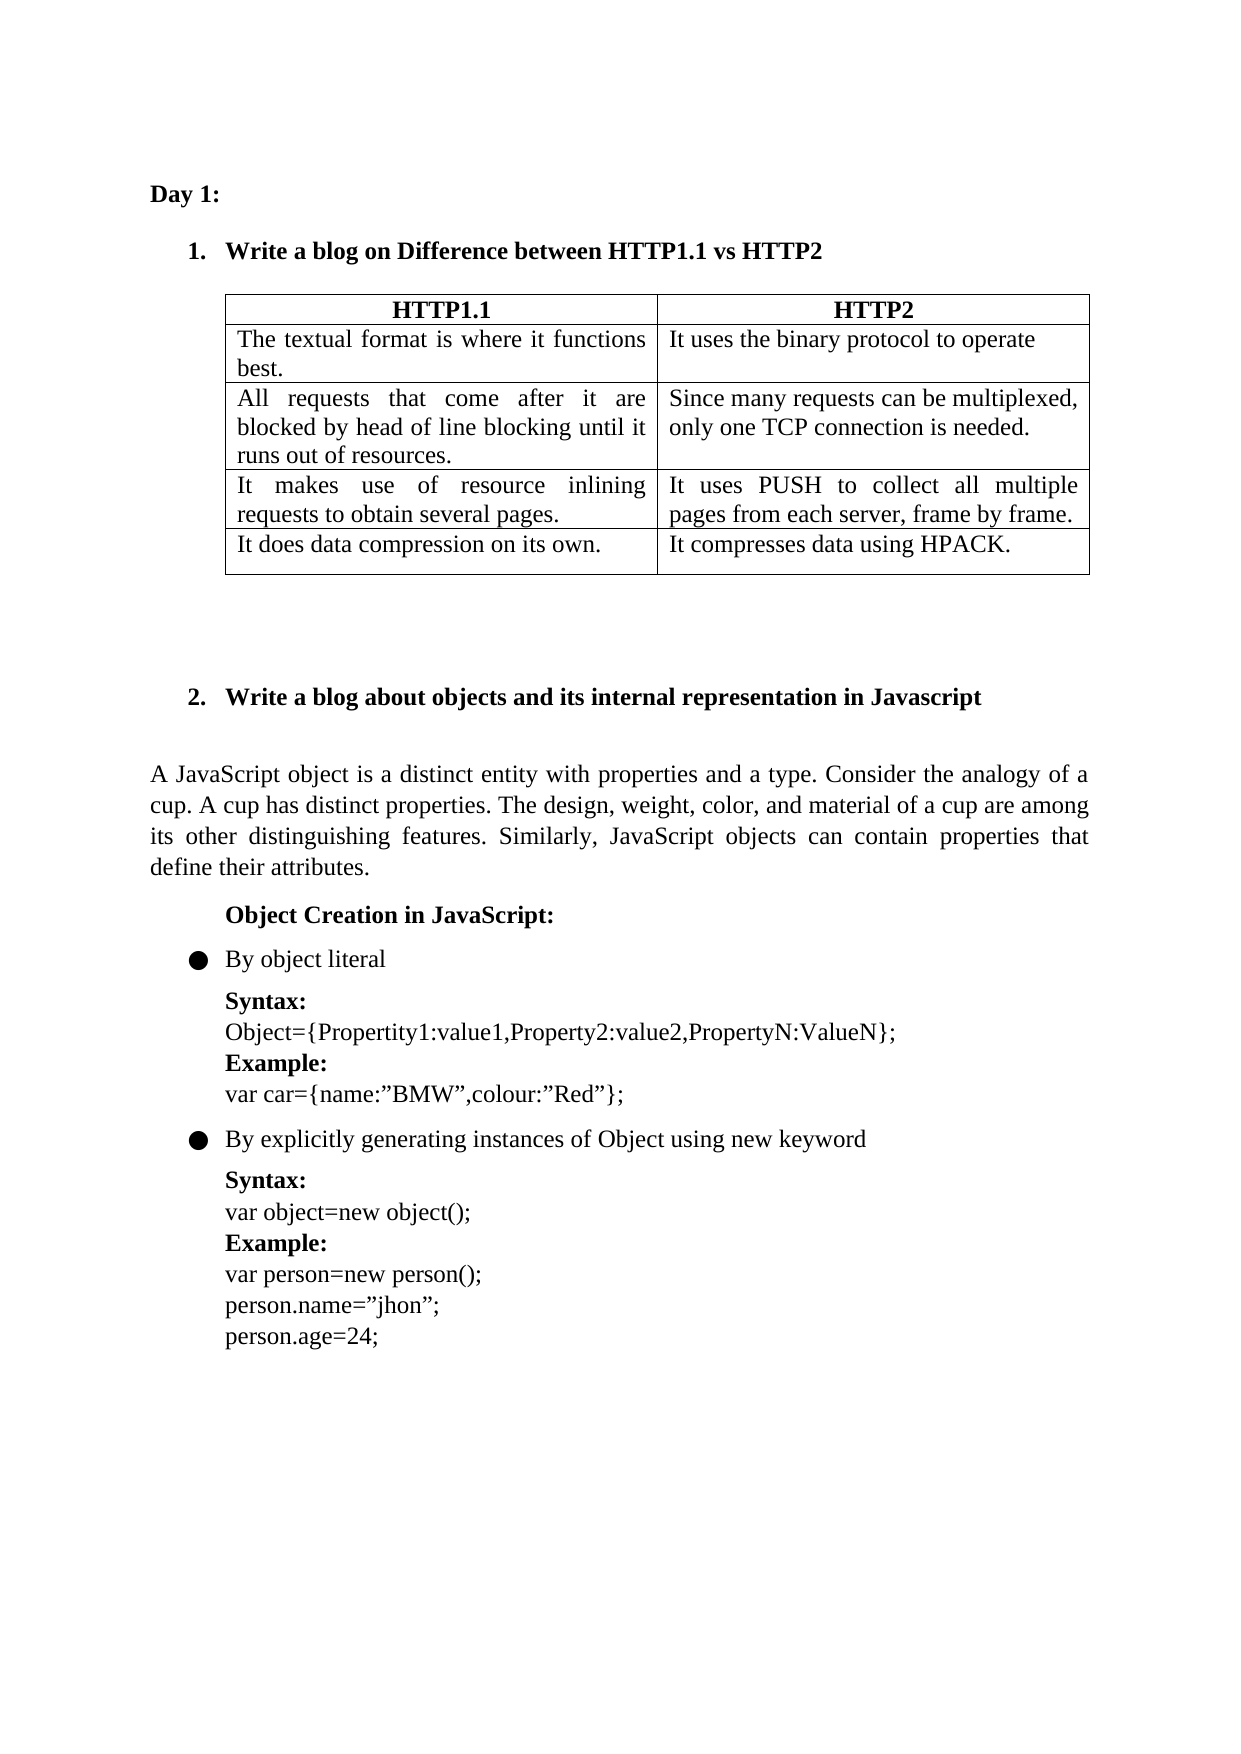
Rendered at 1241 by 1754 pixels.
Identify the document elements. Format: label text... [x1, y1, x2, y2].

text Day 1: [150, 179, 1090, 207]
table_cell It does data compression on its own. [226, 529, 657, 574]
table_cell Since many requests can be multiplexed, only one TCP connection is needed. [658, 383, 1089, 469]
table_cell It makes use of resource inlining requests to obtain several pages. [226, 470, 657, 528]
list By object literal [187, 931, 1090, 982]
list Write a blog on Difference between HTTP1.1 vs HTTP2 [187, 236, 1090, 265]
table_cell All requests that come after it are blocked by head of line blocking until it runs out of resources. [226, 383, 657, 469]
table_cell The textual format is where it functions best. [226, 325, 657, 382]
list By explicitly generating instances of Object using new keyword [187, 1110, 1090, 1162]
text Object={Propertity1:value1,Property2:value2,PropertyN:ValueN}; [225, 1017, 1090, 1046]
table_header HTTP1.1 [226, 295, 657, 323]
table_header HTTP2 [658, 295, 1089, 323]
text Example: [225, 1228, 1090, 1256]
table_cell It uses PUSH to collect all multiple pages from each server, frame by frame. [658, 470, 1089, 528]
table_cell It compresses data using HPACK. [658, 529, 1089, 574]
text Syntax: [225, 1166, 1090, 1194]
text Syntax: [225, 986, 1090, 1015]
text person.age=24; [225, 1321, 1090, 1349]
text var car={name:”BMW”,colour:”Red”}; [225, 1079, 1090, 1108]
text var person=new person(); [225, 1259, 1090, 1287]
text A JavaScript object is a distinct entity with properties and a type. Consider the analogy of a cup. A cup has distinct properties. The design, weight, color, and material of a cup are among its other distinguishing features. Similarly, JavaScript objects can contain properties that define their attributes. [150, 759, 1090, 881]
text Example: [225, 1048, 1090, 1077]
text Object Creation in JavaScript: [225, 900, 1090, 928]
table_cell It uses the binary protocol to operate [658, 325, 1089, 382]
text person.name=”jhon”; [225, 1290, 1090, 1318]
list Write a blog about objects and its internal representation in Javascript [187, 682, 1090, 711]
text var object=new object(); [225, 1197, 1090, 1225]
